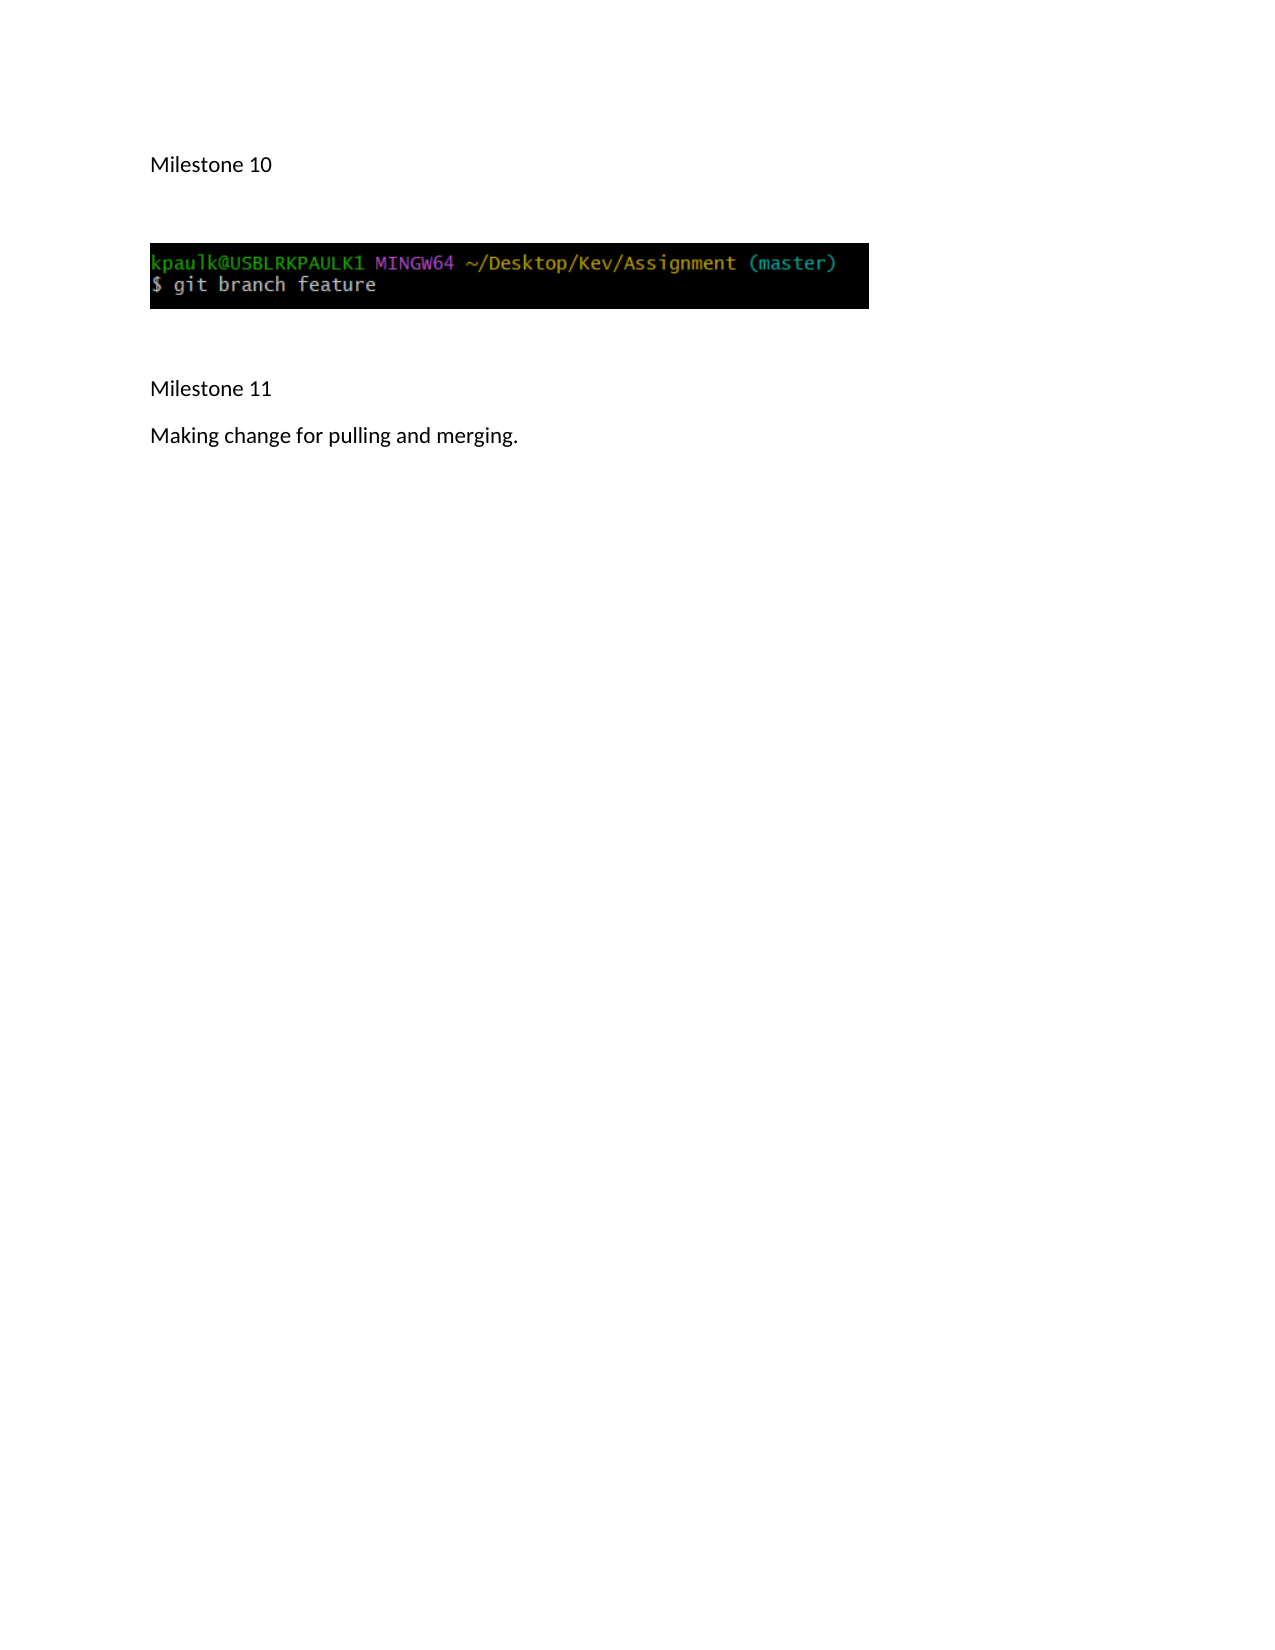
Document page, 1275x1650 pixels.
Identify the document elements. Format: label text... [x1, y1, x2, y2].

text Milestone 10 [150, 150, 1125, 178]
picture [150, 243, 869, 309]
text Making change for pulling and merging. [150, 421, 1125, 449]
text Milestone 11 [150, 374, 1125, 402]
